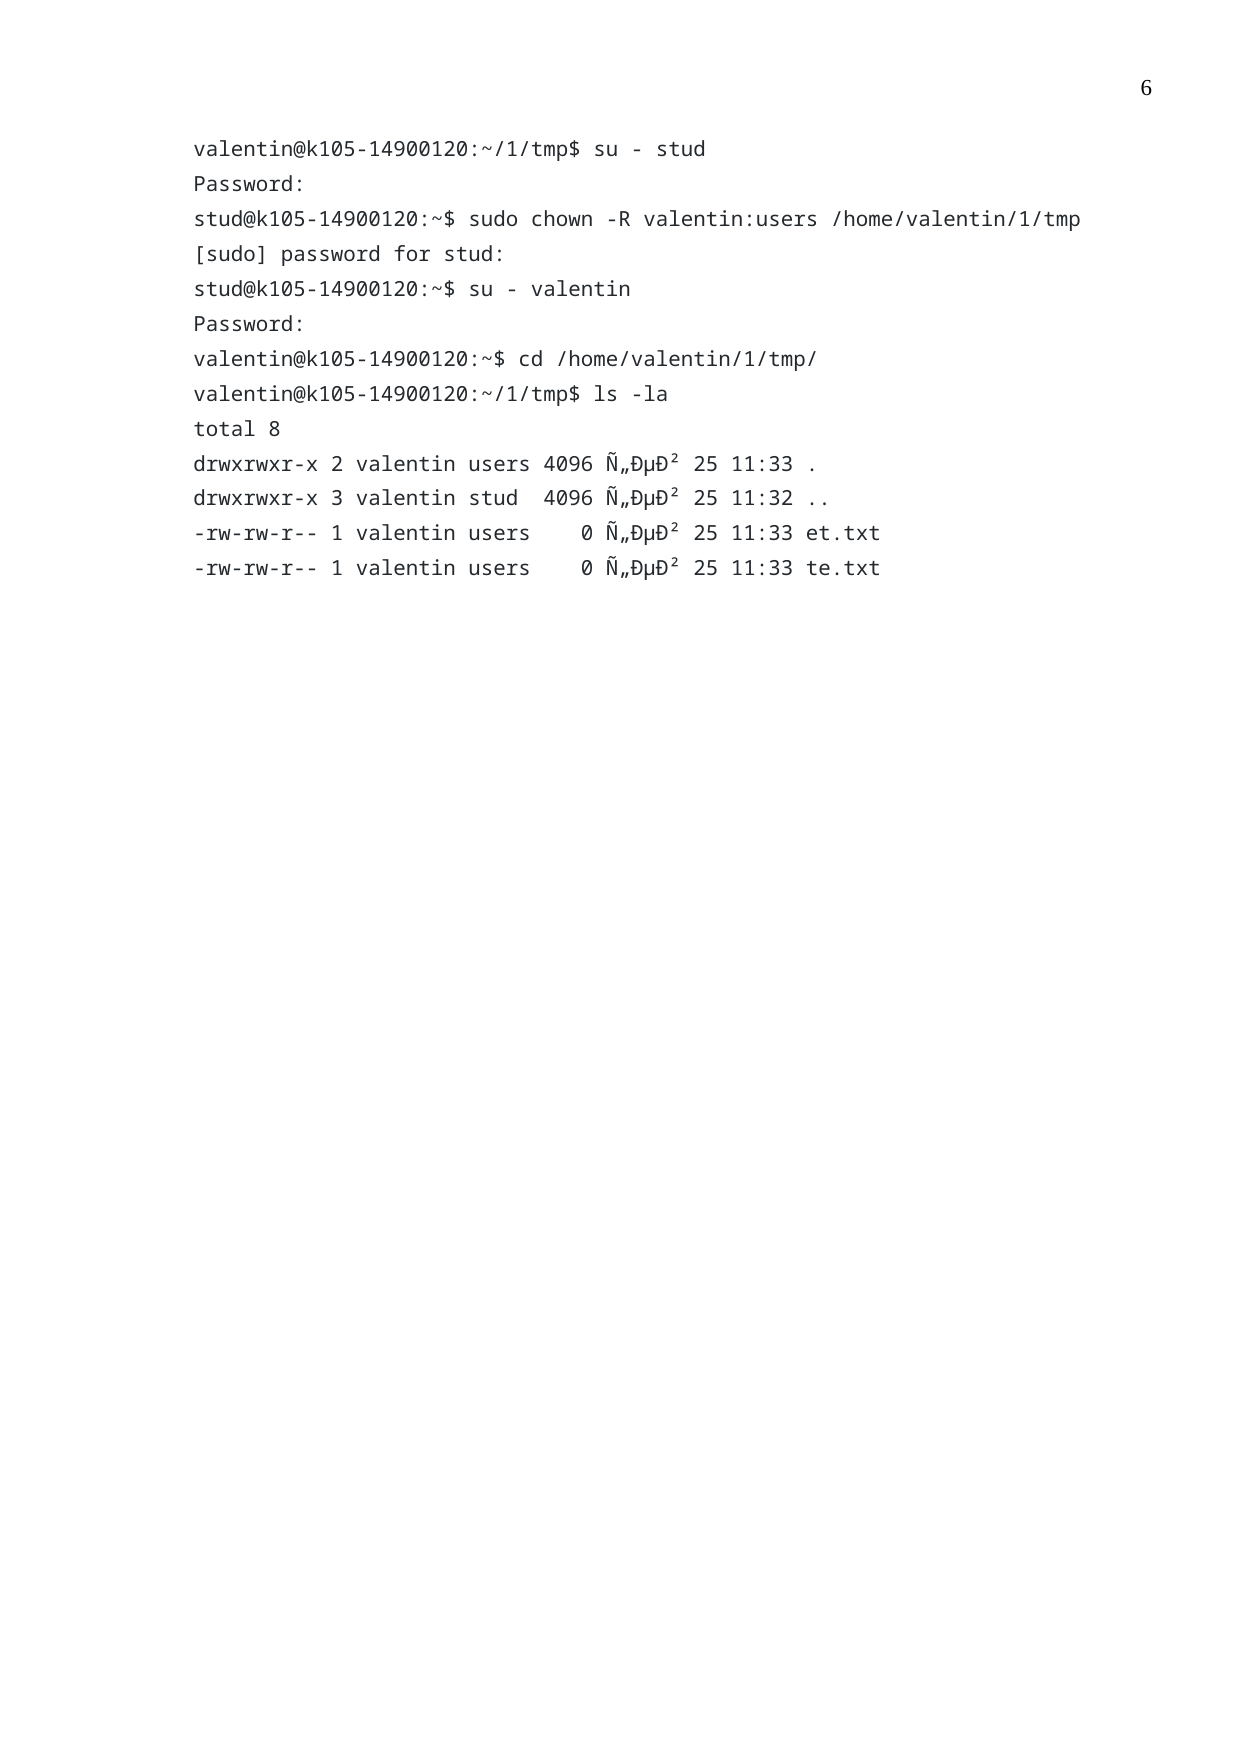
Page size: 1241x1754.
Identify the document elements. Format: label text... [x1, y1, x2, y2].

table_cell -rw-rw-r-- 1 valentin users 0 Ñ„ÐµÐ² 25 11:33 te.txt [176, 547, 1153, 582]
table_cell stud@k105-14900120:~$ sudo chown -R valentin:users /home/valentin/1/tmp [176, 198, 1153, 233]
table_cell total 8 [176, 407, 1153, 442]
table_cell Password: [176, 303, 1153, 337]
table_cell drwxrwxr-x 3 valentin stud 4096 Ñ„ÐµÐ² 25 11:32 .. [176, 477, 1153, 512]
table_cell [176, 128, 1153, 163]
table_cell valentin@k105-14900120:~$ cd /home/valentin/1/tmp/ [176, 338, 1153, 372]
table_cell Password: [176, 163, 1153, 198]
table_cell valentin@k105-14900120:~/1/tmp$ ls -la [176, 373, 1153, 407]
table_cell stud@k105-14900120:~$ su - valentin [176, 268, 1153, 303]
table_cell drwxrwxr-x 2 valentin users 4096 Ñ„ÐµÐ² 25 11:33 . [176, 442, 1153, 477]
table_cell [sudo] password for stud: [176, 233, 1153, 268]
table_cell -rw-rw-r-- 1 valentin users 0 Ñ„ÐµÐ² 25 11:33 et.txt [176, 512, 1153, 547]
